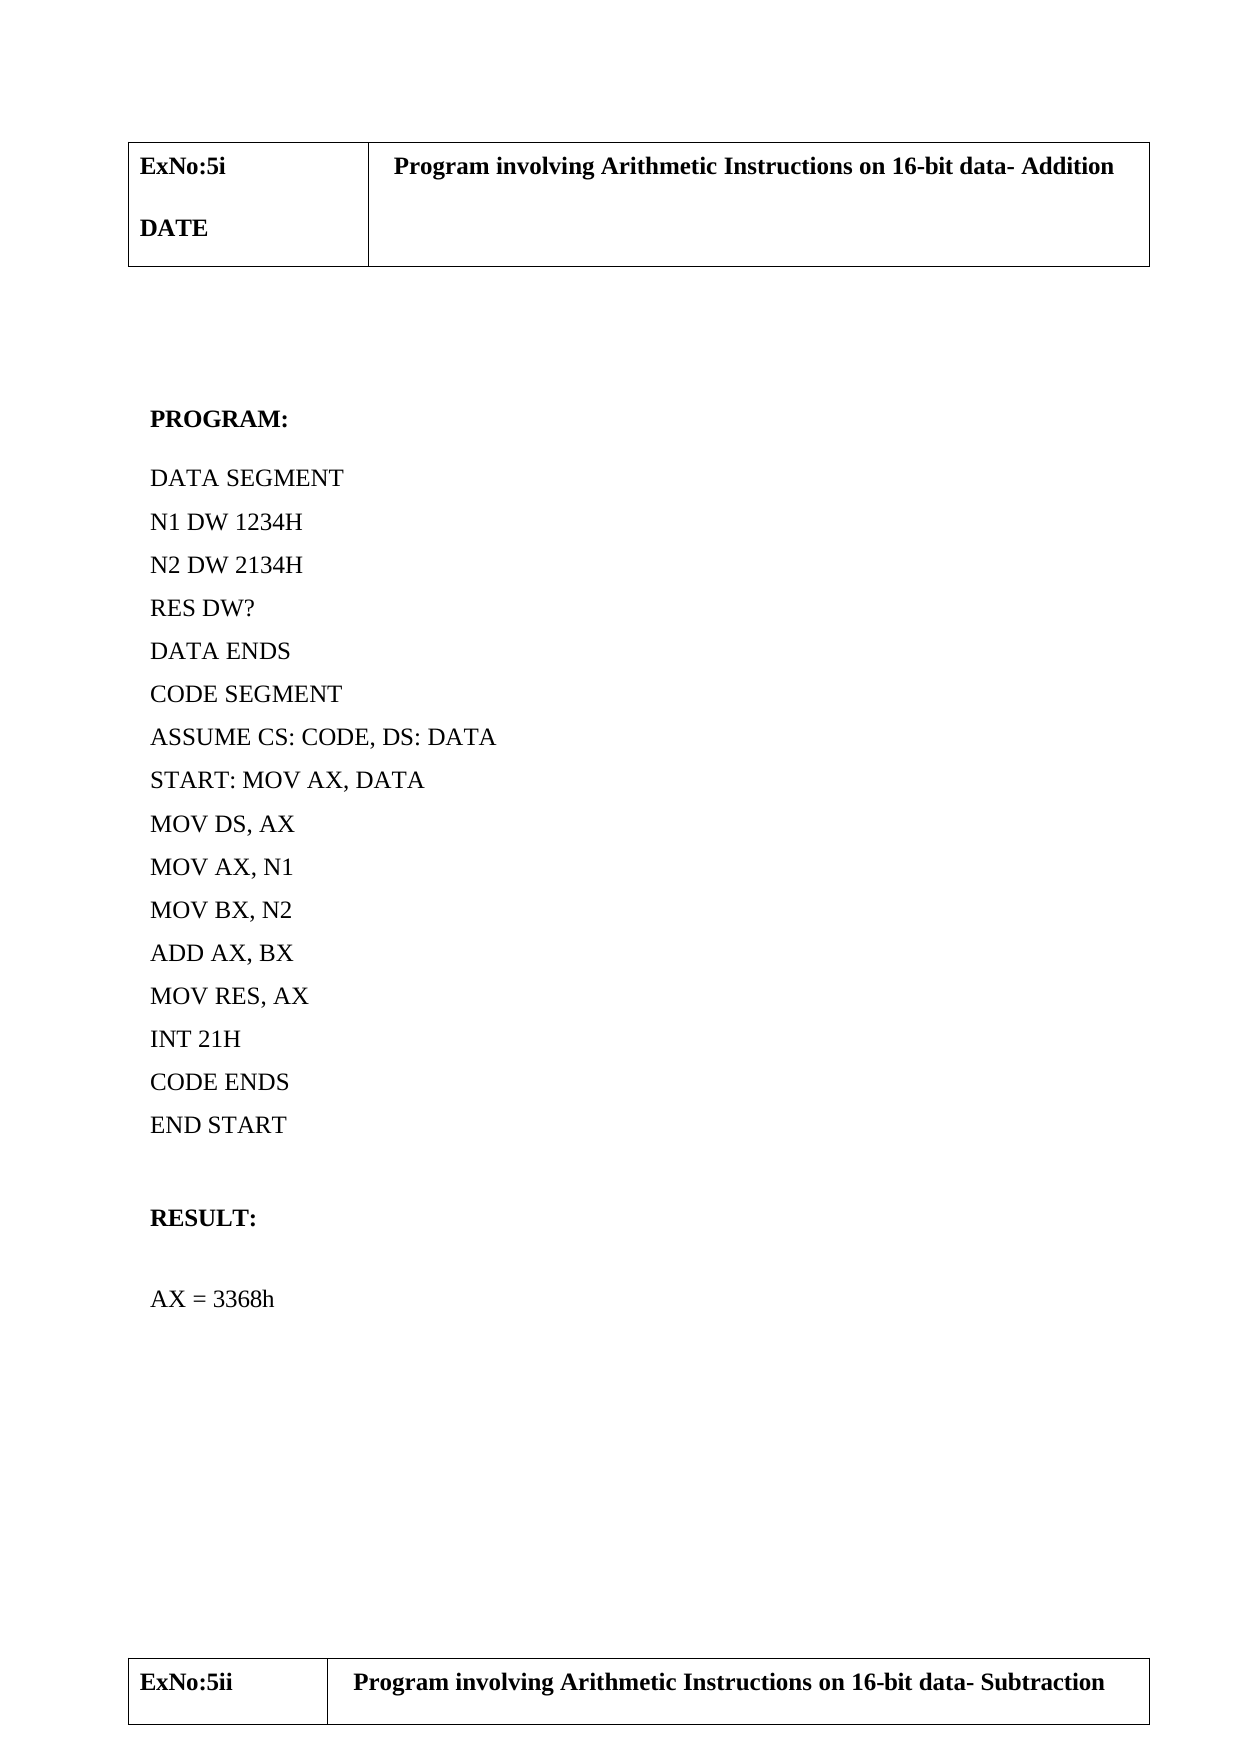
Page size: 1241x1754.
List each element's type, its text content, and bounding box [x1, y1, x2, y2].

text N2 DW 2134H RES DW? [150, 550, 327, 622]
text DATA SEGMENT N1 DW 1234H [150, 463, 357, 535]
text MOV DS, AX MOV AX, N1 MOV BX, N2 ADD AX, BX MOV RES, AX INT 21H CODE ENDS END START [150, 809, 309, 1139]
table_header Program involving Arithmetic Instructions on 16-bit data- Addition [369, 143, 1149, 266]
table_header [328, 1659, 1149, 1724]
text DATA ENDS CODE SEGMENT [150, 636, 357, 708]
subtitle PROGRAM: [150, 404, 1201, 432]
table_header ExNo:5ii DATE [129, 1659, 327, 1724]
text ASSUME CS: CODE, DS: DATA START: MOV AX, DATA [150, 722, 559, 794]
subtitle RESULT: [150, 1203, 1201, 1232]
table_header ExNo:5i DATE [129, 143, 368, 266]
text AX = 3368h [150, 1284, 1201, 1313]
